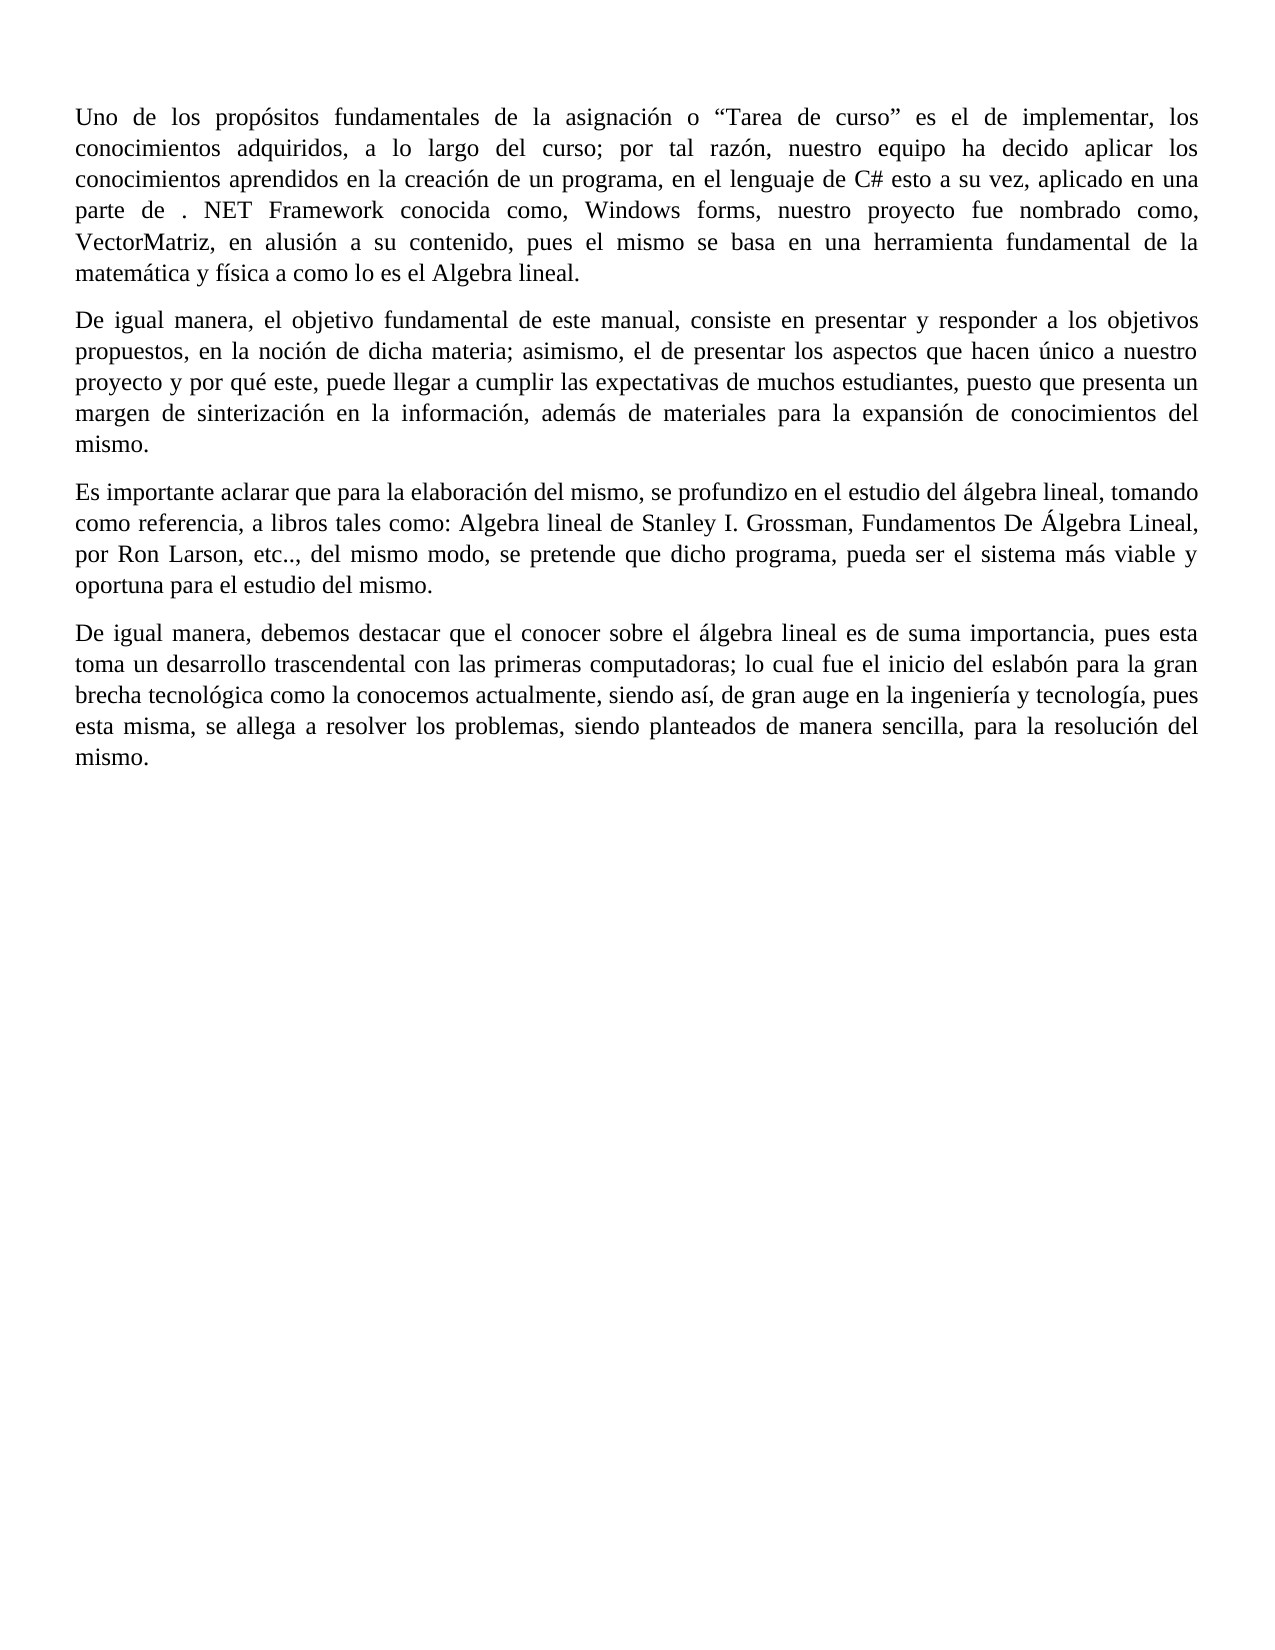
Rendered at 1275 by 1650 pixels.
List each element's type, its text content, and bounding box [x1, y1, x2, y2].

text De igual manera, el objetivo fundamental de este manual, consiste en presentar y responder a los objetivos propuestos, en la noción de dicha materia; asimismo, el de presentar los aspectos que hacen único a nuestro proyecto y por qué este, puede llegar a cumplir las expectativas de muchos estudiantes, puesto que presenta un margen de sinterización en la información, además de materiales para la expansión de conocimientos del mismo. [75, 305, 1200, 458]
text Uno de los propósitos fundamentales de la asignación o “Tarea de curso” es el de implementar, los conocimientos adquiridos, a lo largo del curso; por tal razón, nuestro equipo ha decido aplicar los conocimientos aprendidos en la creación de un programa, en el lenguaje de C# esto a su vez, aplicado en una parte de . NET Framework conocida como, Windows forms, nuestro proyecto fue nombrado como, VectorMatriz, en alusión a su contenido, pues el mismo se basa en una herramienta fundamental de la matemática y física a como lo es el Algebra lineal. [75, 102, 1200, 286]
text Es importante aclarar que para la elaboración del mismo, se profundizo en el estudio del álgebra lineal, tomando como referencia, a libros tales como: Algebra lineal de Stanley I. Grossman, Fundamentos De Álgebra Lineal, por Ron Larson, etc.., del mismo modo, se pretende que dicho programa, pueda ser el sistema más viable y oportuna para el estudio del mismo. [75, 477, 1200, 599]
text De igual manera, debemos destacar que el conocer sobre el álgebra lineal es de suma importancia, pues esta toma un desarrollo trascendental con las primeras computadoras; lo cual fue el inicio del eslabón para la gran brecha tecnológica como la conocemos actualmente, siendo así, de gran auge en la ingeniería y tecnología, pues esta misma, se allega a resolver los problemas, siendo planteados de manera sencilla, para la resolución del mismo. [75, 618, 1200, 771]
